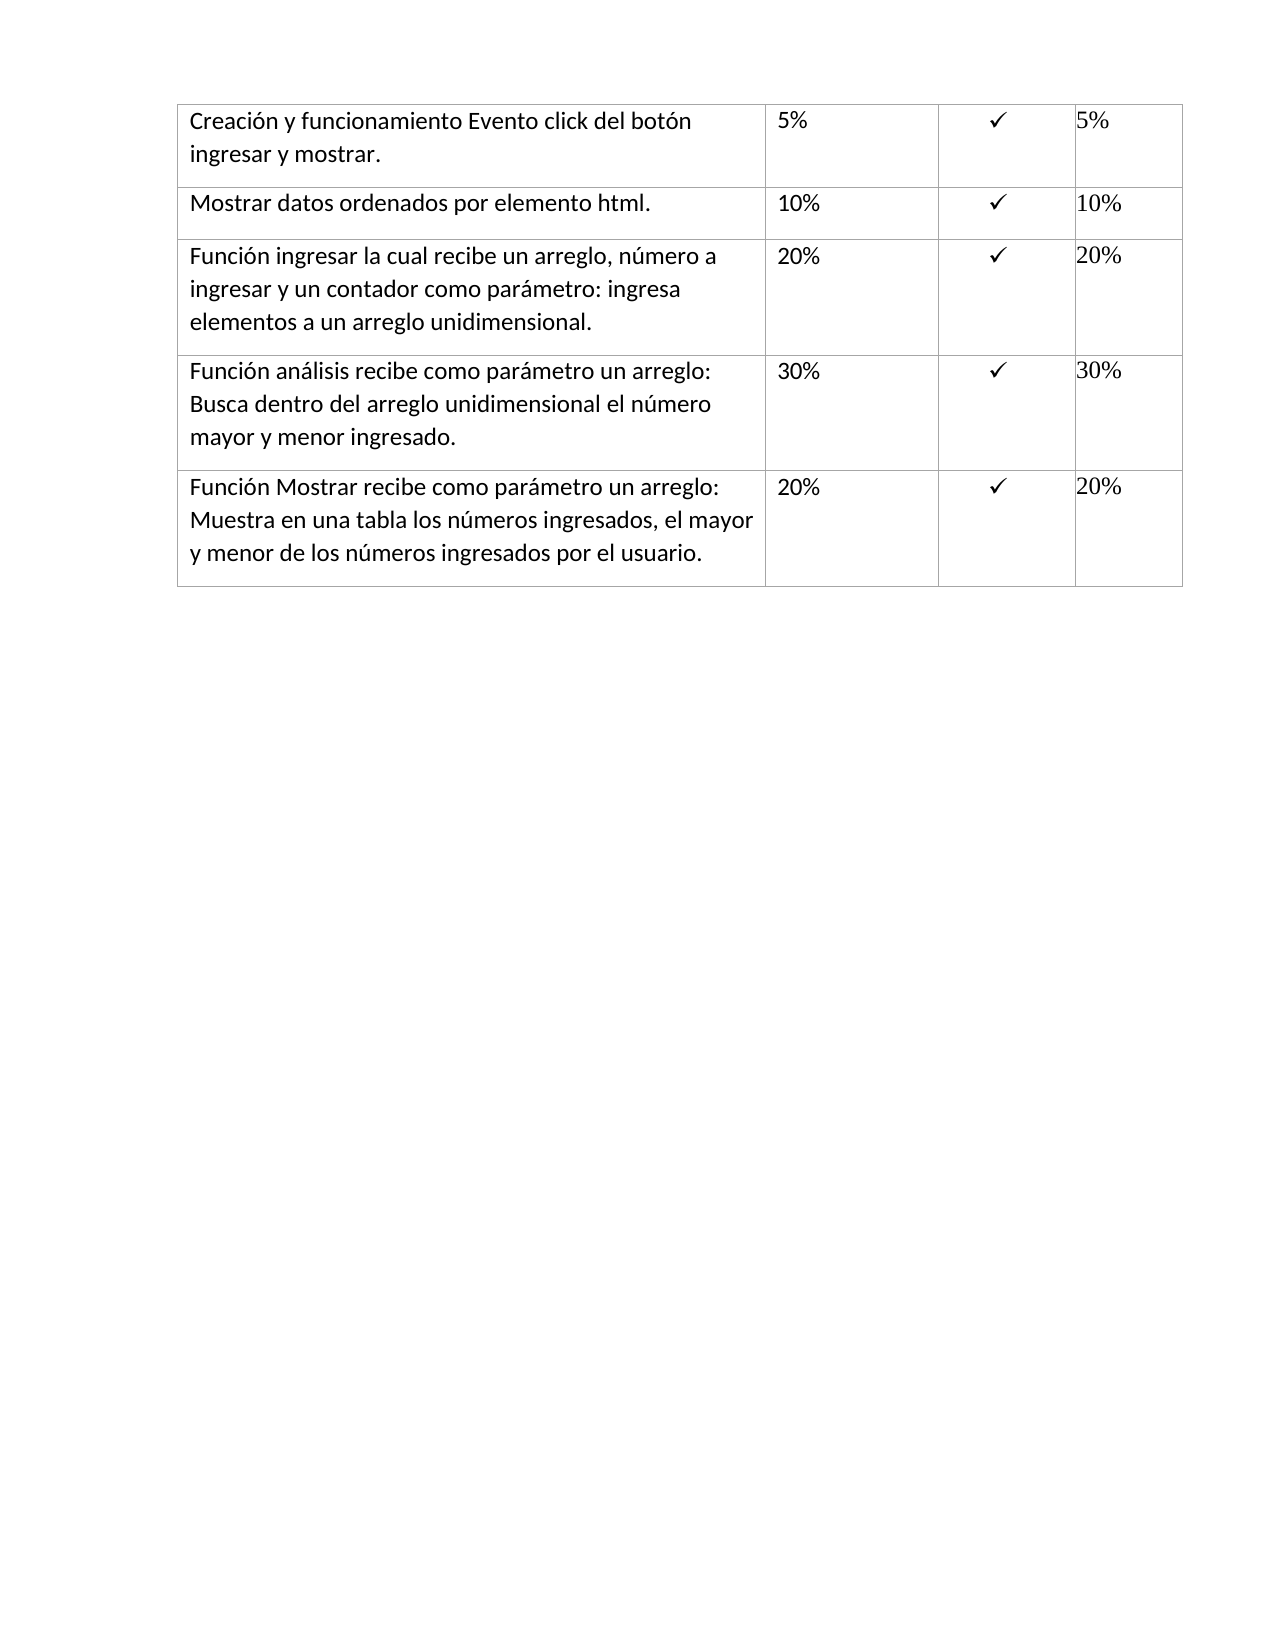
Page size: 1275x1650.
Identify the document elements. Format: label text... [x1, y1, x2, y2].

table_cell [939, 240, 1075, 354]
table_cell [939, 471, 1075, 586]
table_cell 30% [1076, 356, 1182, 470]
table_cell Función Mostrar recibe como parámetro un arreglo: Muestra en una tabla los números ingresados, el mayor y menor de los números ingresados por el usuario. [178, 471, 765, 586]
table_header Creación y funcionamiento Evento click del botón ingresar y mostrar. [178, 105, 765, 187]
table_header 5% [1076, 105, 1182, 187]
table_cell 20% [766, 240, 938, 354]
table_cell [939, 188, 1075, 239]
table_header 5% [766, 105, 938, 187]
table_header [939, 105, 1075, 187]
table_cell 20% [1076, 240, 1182, 354]
table_cell 10% [1076, 188, 1182, 239]
table_cell 10% [766, 188, 938, 239]
table_cell Mostrar datos ordenados por elemento html. [178, 188, 765, 239]
table_cell [939, 356, 1075, 470]
table_cell 30% [766, 356, 938, 470]
table_cell Función análisis recibe como parámetro un arreglo: Busca dentro del arreglo unidimensional el número mayor y menor ingresado. [178, 356, 765, 470]
table_cell Función ingresar la cual recibe un arreglo, número a ingresar y un contador como parámetro: ingresa elementos a un arreglo unidimensional. [178, 240, 765, 354]
table_cell 20% [1076, 471, 1182, 586]
table_cell 20% [766, 471, 938, 586]
